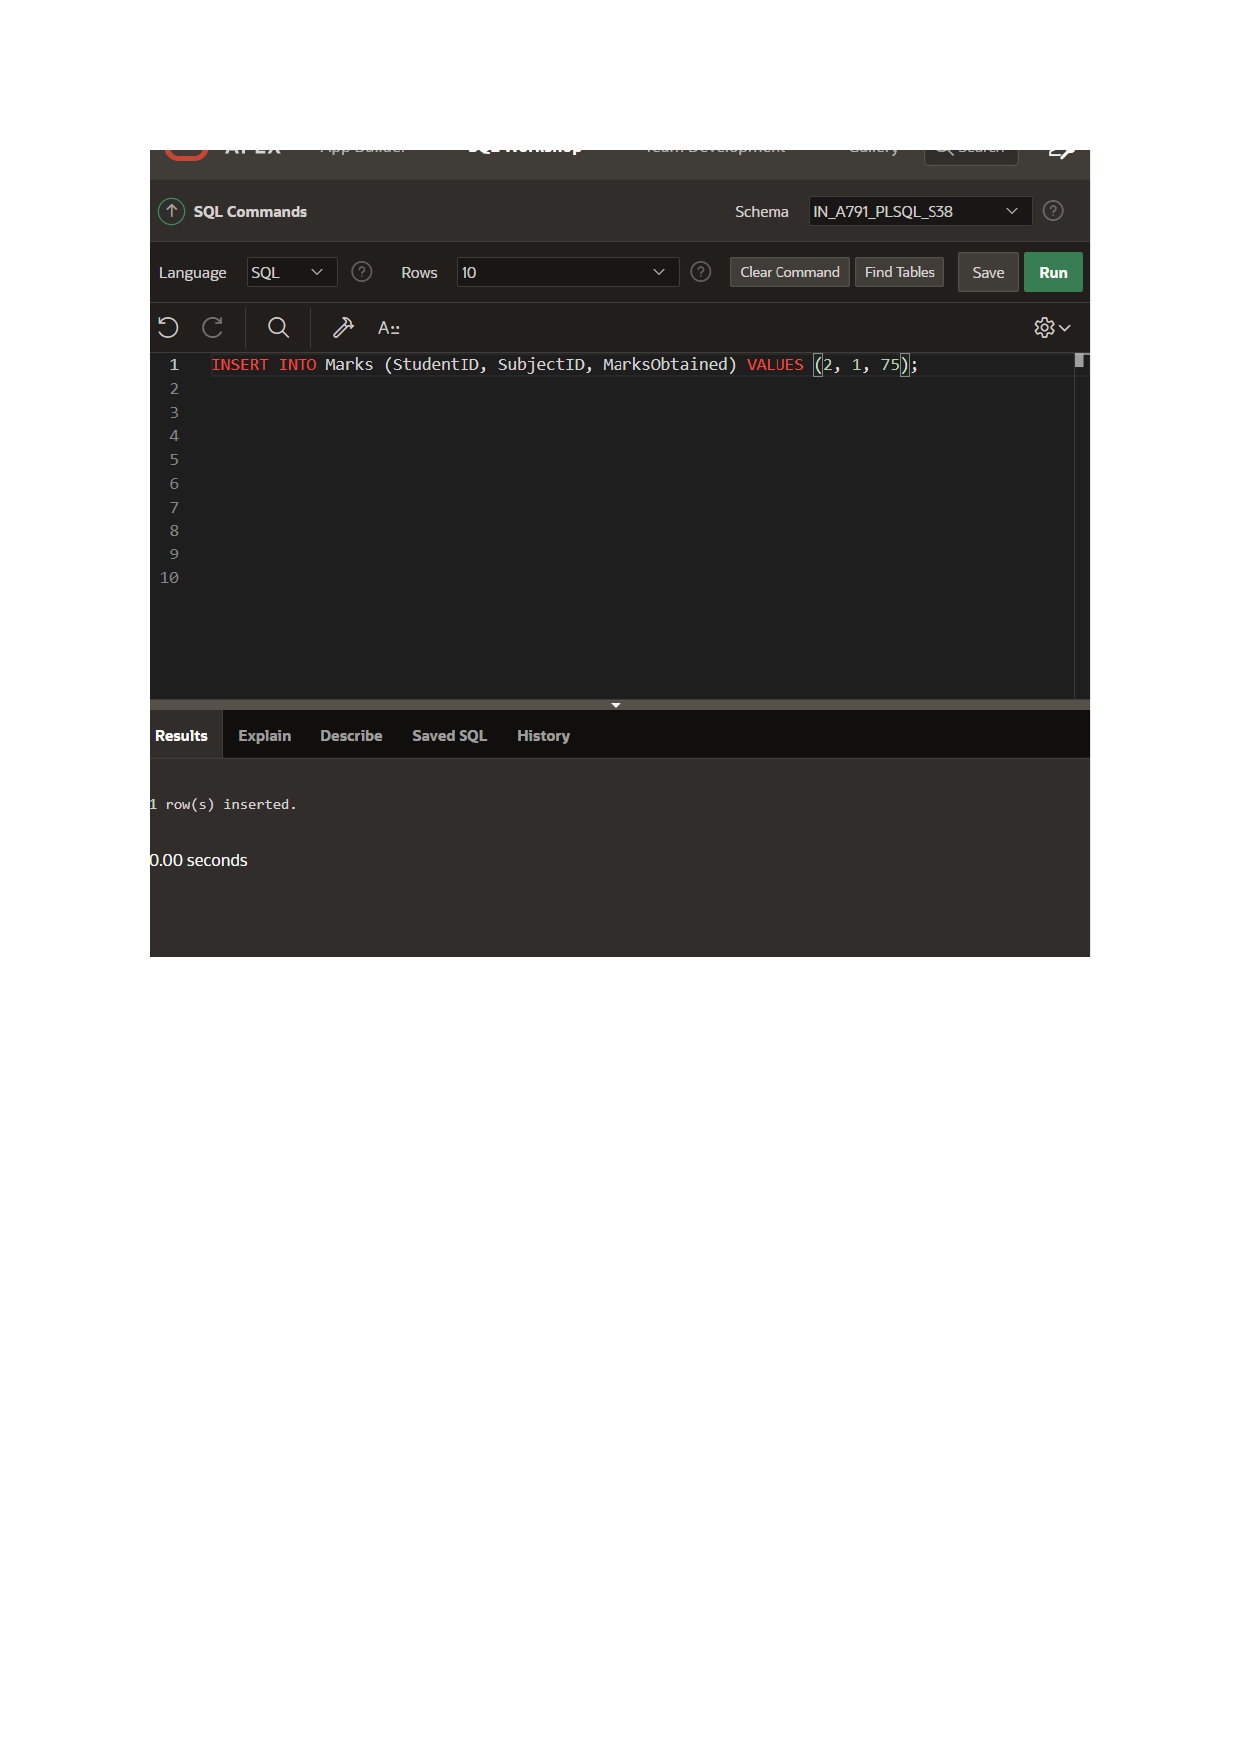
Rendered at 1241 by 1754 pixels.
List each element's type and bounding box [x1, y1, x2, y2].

picture [150, 150, 1091, 957]
